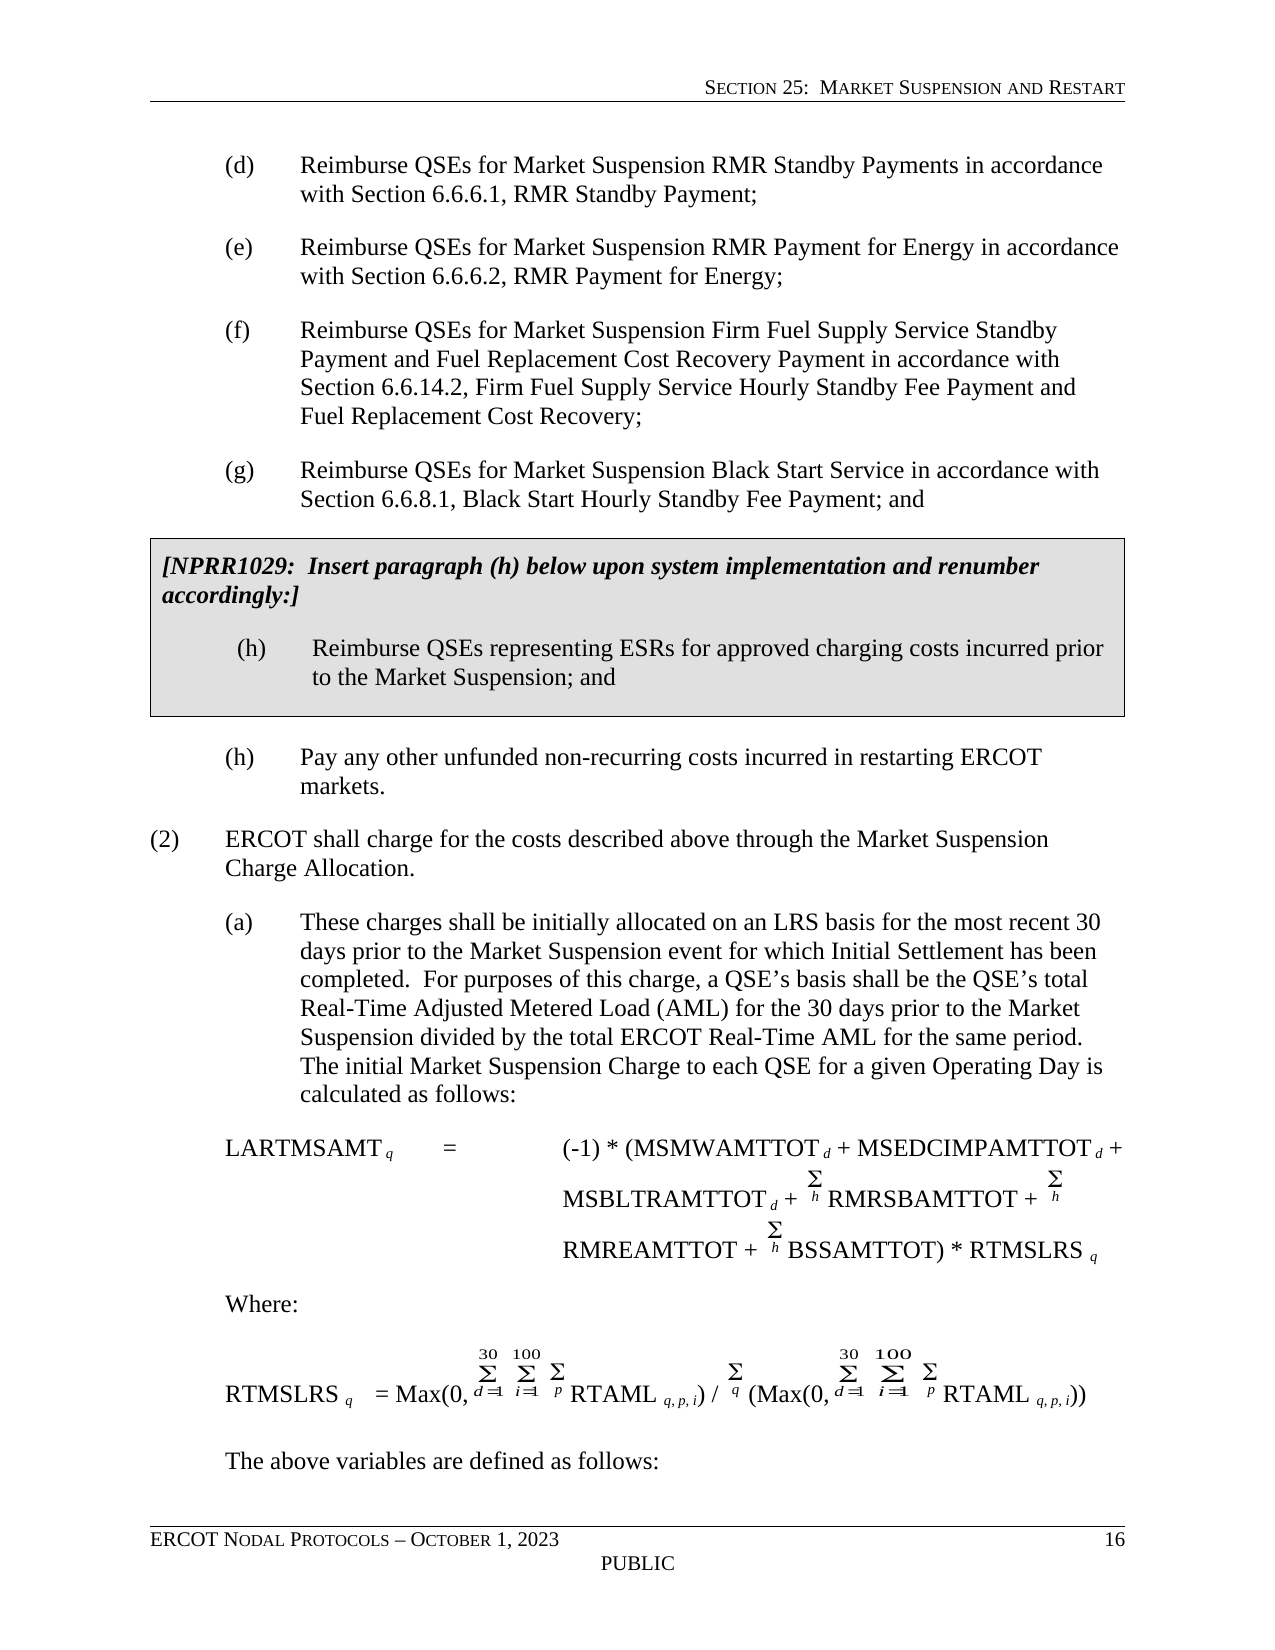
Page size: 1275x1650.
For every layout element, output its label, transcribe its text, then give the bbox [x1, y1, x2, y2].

text (a) These charges shall be initially allocated on an LRS basis for the most recent 30 days prior to the Market Suspension event for which Initial Settlement has been completed. For purposes of this charge, a QSE’s basis shall be the QSE’s total Real-Time Adjusted Metered Load (AML) for the 30 days prior to the Market Suspension divided by the total ERCOT Real-Time AML for the same period. The initial Market Suspension Charge to each QSE for a given Operating Day is calculated as follows: [225, 907, 1125, 1108]
table_header [NPRR1029: Insert paragraph (h) below upon system implementation and renumber accordingly:] (h) Reimburse QSEs representing ESRs for approved charging costs incurred prior to the Market Suspension; and [151, 539, 1124, 716]
text RTMSLRS q = Max(0,RTAML q, p, i) / (Max(0,RTAML q, p, i)) [225, 1343, 1125, 1408]
text (e) Reimburse QSEs for Market Suspension RMR Payment for Energy in accordance with Section 6.6.6.2, RMR Payment for Energy; [225, 232, 1125, 290]
text (h) Pay any other unfunded non-recurring costs incurred in restarting ERCOT markets. [225, 742, 1125, 799]
text (d) Reimburse QSEs for Market Suspension RMR Standby Payments in accordance with Section 6.6.6.1, RMR Standby Payment; [225, 150, 1125, 207]
text (2) ERCOT shall charge for the costs described above through the Market Suspension Charge Allocation. [150, 824, 1125, 882]
text (f) Reimburse QSEs for Market Suspension Firm Fuel Supply Service Standby Payment and Fuel Replacement Cost Recovery Payment in accordance with Section 6.6.14.2, Firm Fuel Supply Service Hourly Standby Fee Payment and Fuel Replacement Cost Recovery; [225, 315, 1125, 430]
text The above variables are defined as follows: [150, 1446, 1125, 1474]
text LARTMSAMT q = (-1) * (MSMWAMTTOT d + MSEDCIMPAMTTOT d + MSBLTRAMTTOT d + RMRSBAMTTOT + RMREAMTTOT + BSSAMTTOT) * RTMSLRS q [225, 1133, 1125, 1264]
text (g) Reimburse QSEs for Market Suspension Black Start Service in accordance with Section 6.6.8.1, Black Start Hourly Standby Fee Payment; and [225, 455, 1125, 512]
text Where: [225, 1289, 1125, 1318]
